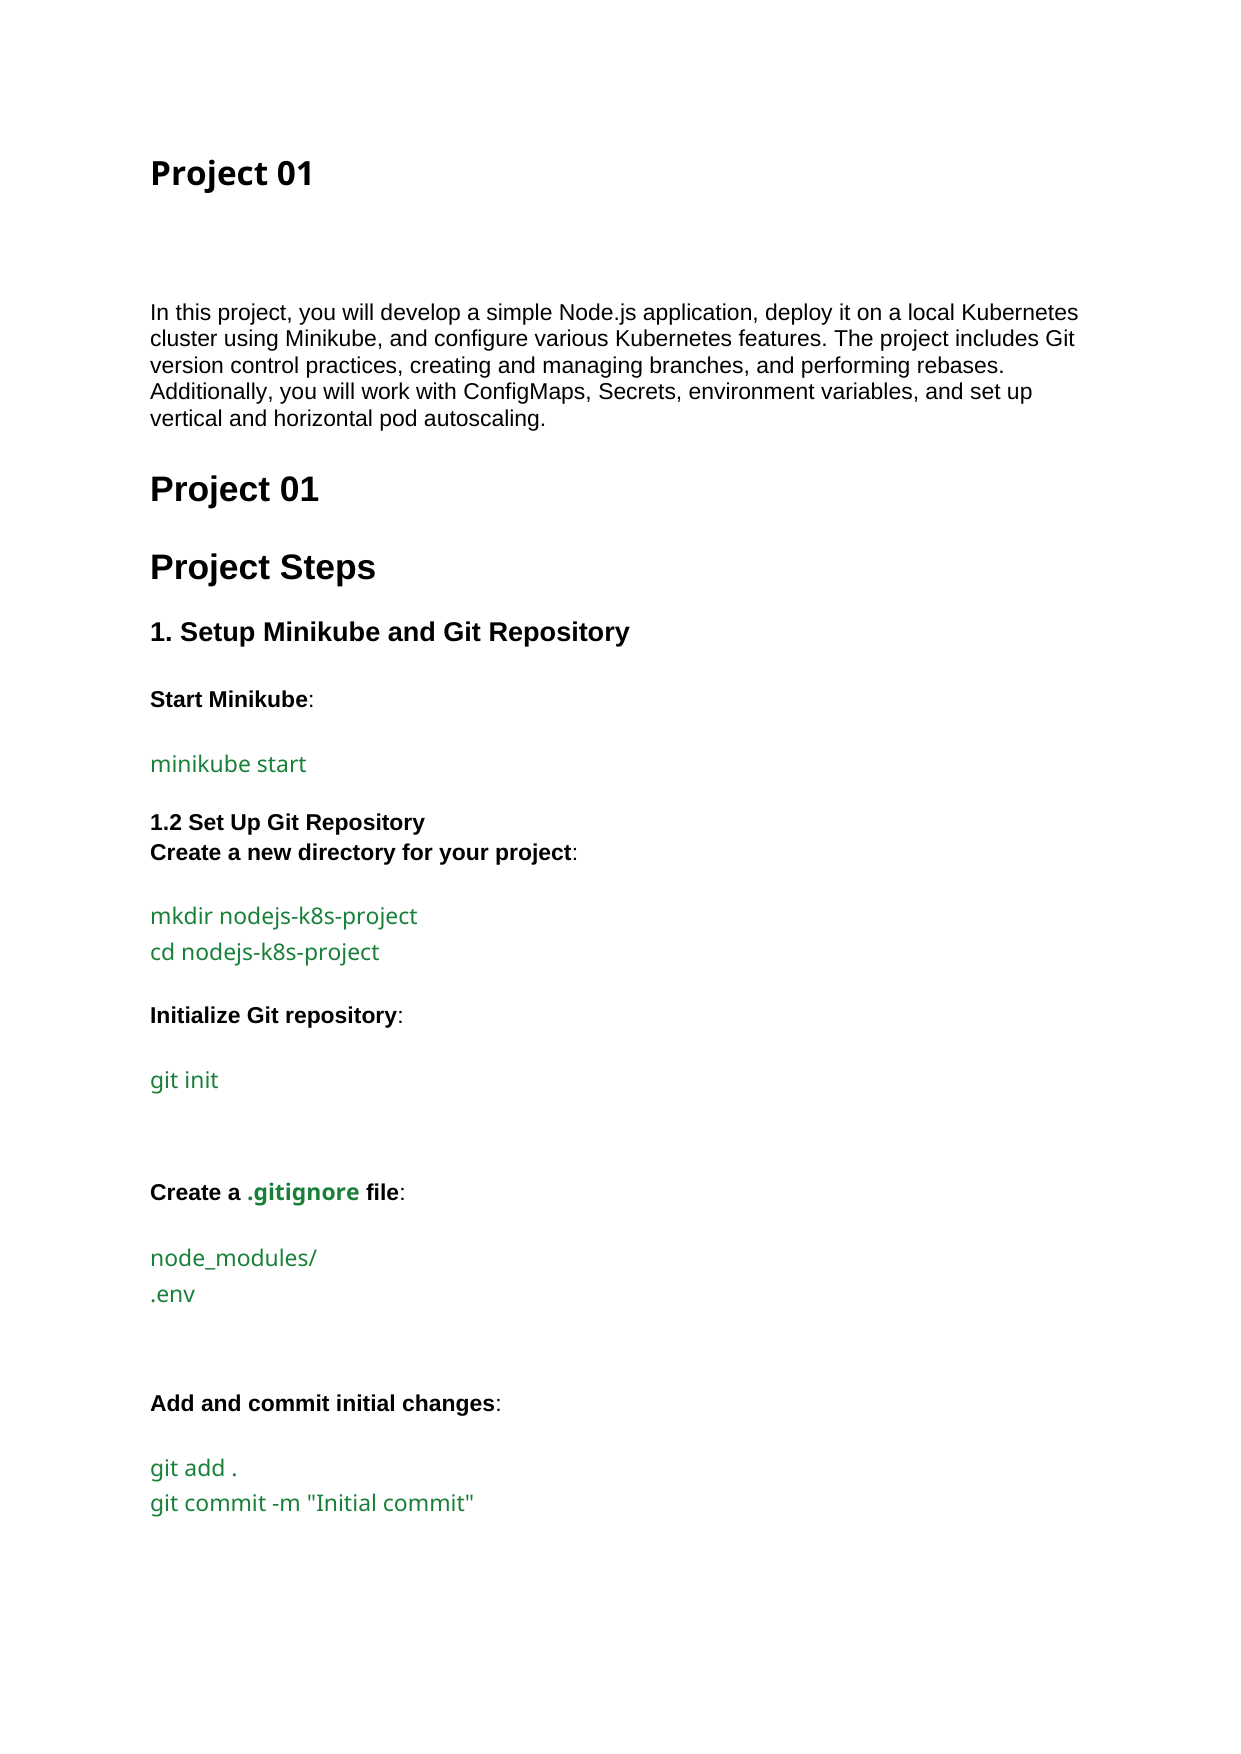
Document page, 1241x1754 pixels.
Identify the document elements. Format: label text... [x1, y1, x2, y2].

subtitle 1. Setup Minikube and Git Repository [150, 616, 1090, 648]
text Start Minikube: minikube start [150, 686, 1090, 779]
text Create a new directory for your project: mkdir nodejs-k8s-project [150, 839, 1090, 931]
text In this project, you will develop a simple Node.js application, deploy it on a local Kubernetes cluster using Minikube, and configure various Kubernetes features. The project includes Git version control practices, creating and managing branches, and performing rebases. Additionally, you will work with ConfigMaps, Secrets, environment variables, and set up vertical and horizontal pod autoscaling. [150, 299, 1090, 431]
text Project 01 [150, 150, 1090, 195]
text Add and commit initial changes: git add . [150, 1390, 1090, 1483]
text cd nodejs-k8s-project [150, 936, 1090, 967]
subtitle Project 01 [150, 468, 1090, 509]
text git commit -m "Initial commit" [150, 1487, 1090, 1519]
subtitle 1.2 Set Up Git Repository [150, 808, 1090, 835]
text Create a .gitignore file: node_modules/ [150, 1176, 1090, 1273]
subtitle Project Steps [150, 547, 1090, 587]
text Initialize Git repository: git init [150, 1002, 1090, 1095]
text .env [150, 1278, 1090, 1309]
